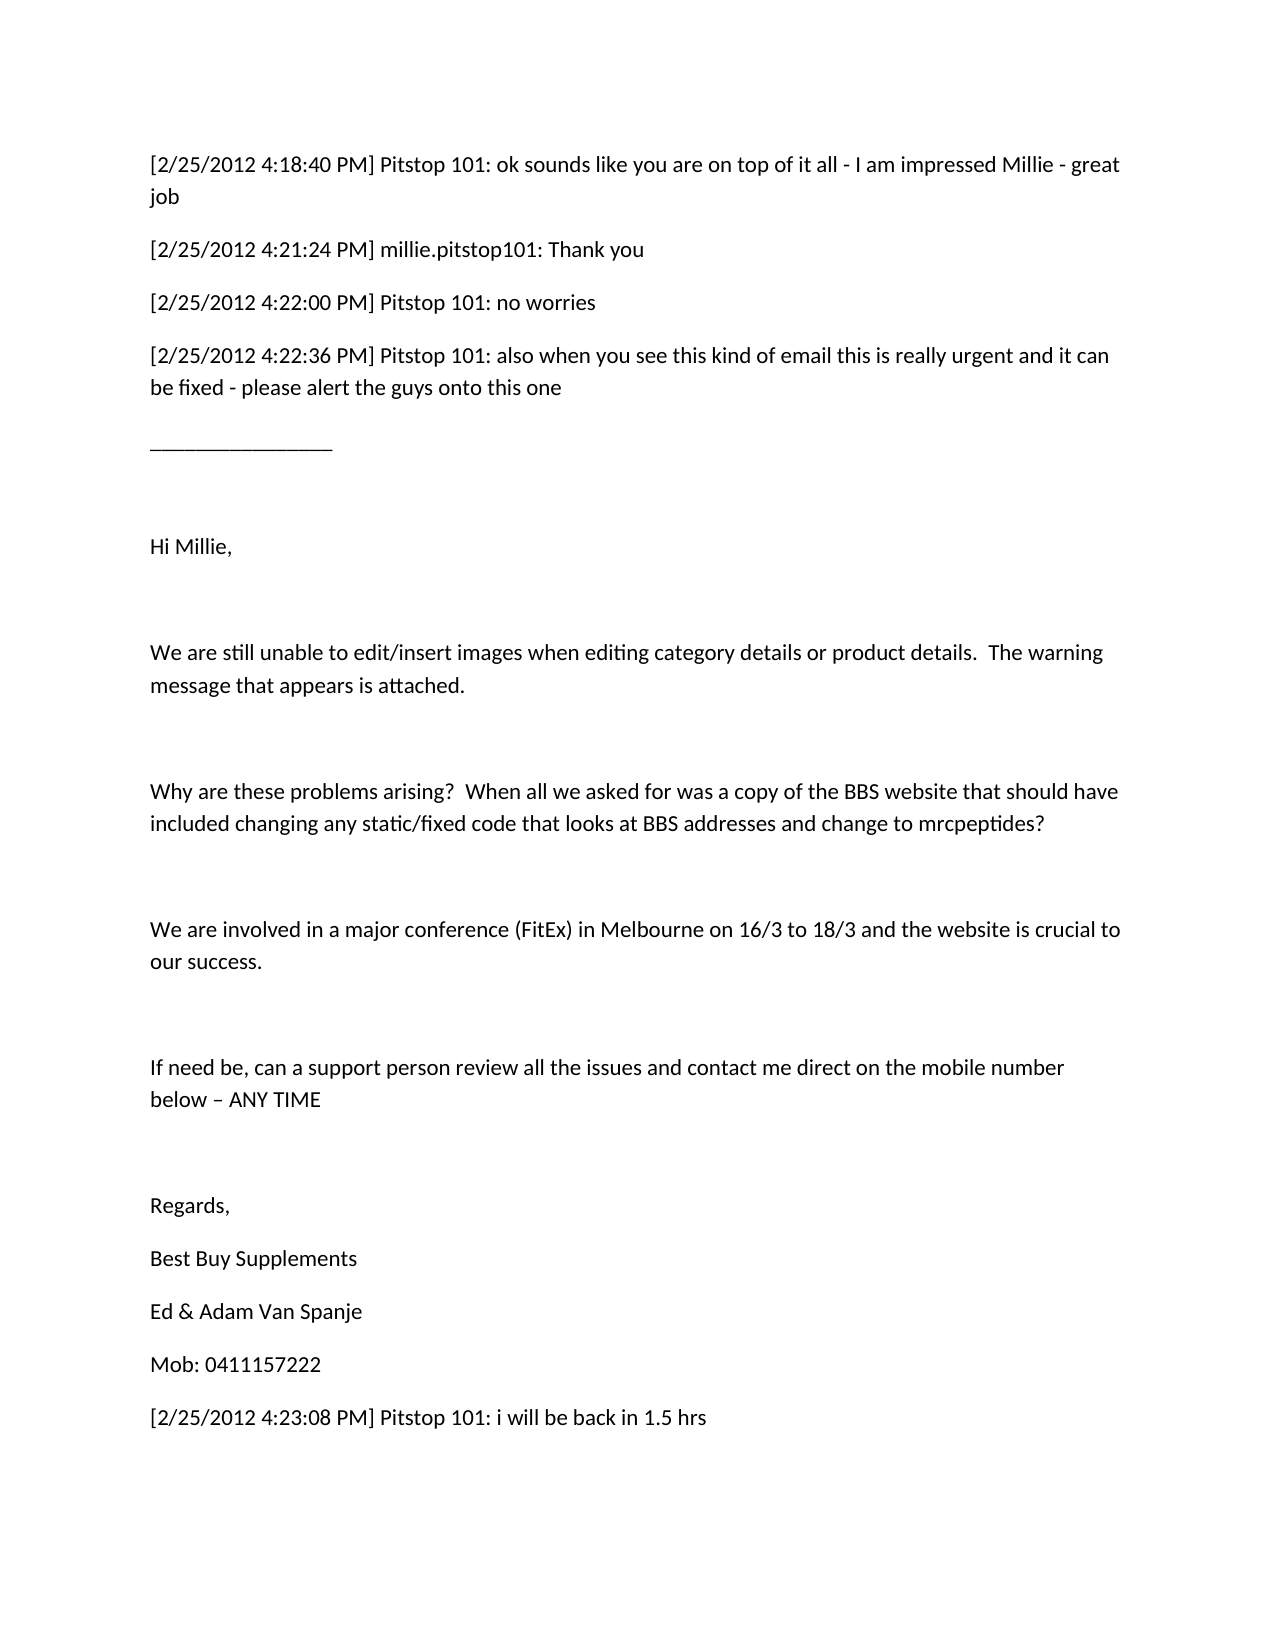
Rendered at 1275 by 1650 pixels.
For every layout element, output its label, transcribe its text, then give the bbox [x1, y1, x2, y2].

text [2/25/2012 4:23:08 PM] Pitstop 101: i will be back in 1.5 hrs [150, 1403, 1125, 1432]
text We are still unable to edit/insert images when editing category details or product details. The warning message that appears is attached. [150, 638, 1125, 699]
text [2/25/2012 4:22:00 PM] Pitstop 101: no worries [150, 288, 1125, 316]
text [2/25/2012 4:21:24 PM] millie.pitstop101: Thank you [150, 235, 1125, 263]
text Mob: 0411157222 [150, 1351, 1125, 1378]
text We are involved in a major conference (FitEx) in Melbourne on 16/3 to 18/3 and the website is crucial to our success. [150, 915, 1125, 975]
text Ed & Adam Van Spanje [150, 1297, 1125, 1326]
text If need be, can a support person review all the issues and contact me direct on the mobile number below – ANY TIME [150, 1053, 1125, 1113]
text ________________ [150, 426, 1125, 454]
text Why are these problems arising? When all we asked for was a copy of the BBS website that should have included changing any static/fixed code that looks at BBS addresses and change to mrcpeptides? [150, 777, 1125, 837]
text Regards, [150, 1191, 1125, 1219]
text [2/25/2012 4:18:40 PM] Pitstop 101: ok sounds like you are on top of it all - I am impressed Millie - great job [150, 150, 1125, 210]
text [2/25/2012 4:22:36 PM] Pitstop 101: also when you see this kind of email this is really urgent and it can be fixed - please alert the guys onto this one [150, 341, 1125, 401]
text Hi Millie, [150, 532, 1125, 561]
text Best Buy Supplements [150, 1244, 1125, 1272]
